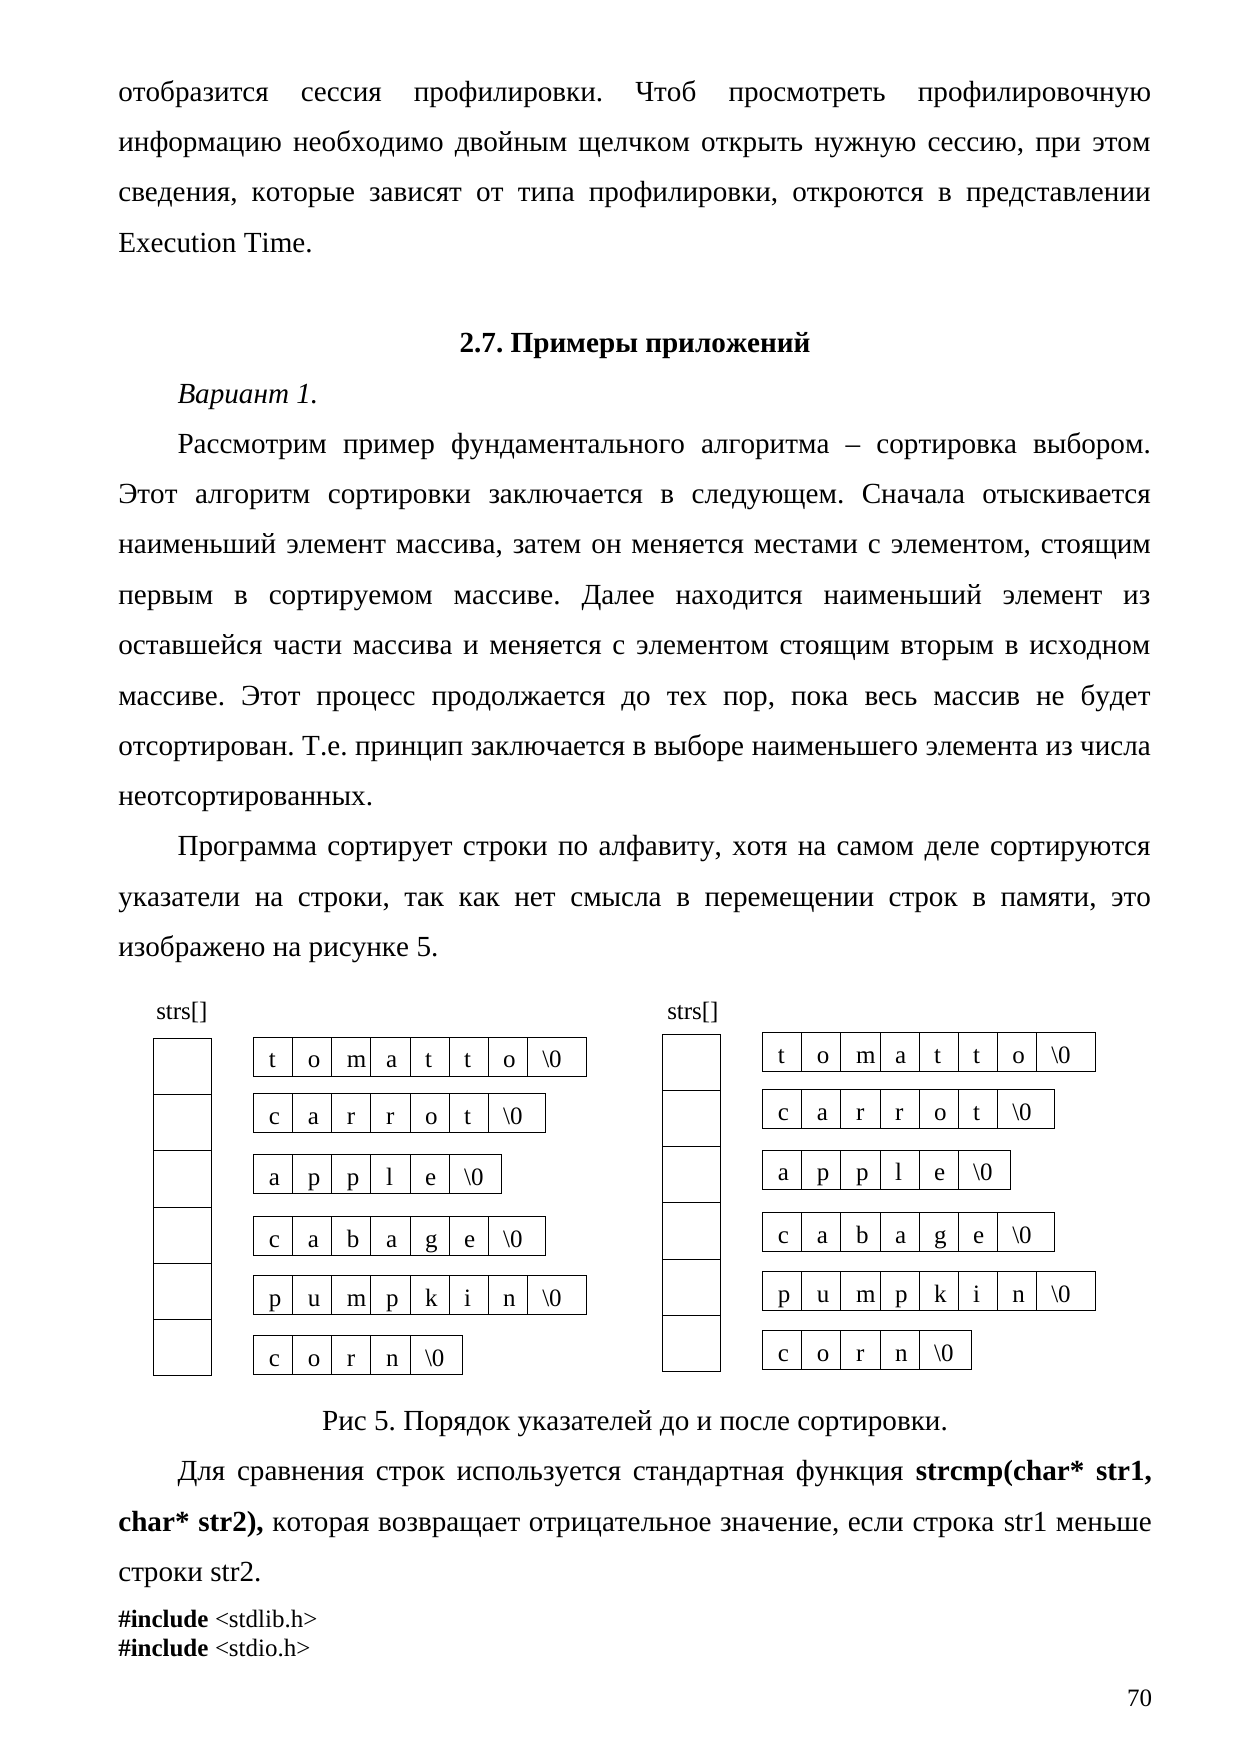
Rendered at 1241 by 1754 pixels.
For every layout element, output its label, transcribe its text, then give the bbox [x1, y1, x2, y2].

text Рассмотрим пример фундаментального алгоритма – сортировка выбором. Этот алгоритм сортировки заключается в следующем. Сначала отыскивается наименьший элемент массива, затем он меняется местами с элементом, стоящим первым в сортируемом массиве. Далее находится наименьший элемент из оставшейся части массива и меняется с элементом стоящим вторым в исходном массиве. Этот процесс продолжается до тех пор, пока весь массив не будет отсортирован. Т.е. принцип заключается в выборе наименьшего элемента из числа неотсортированных. [118, 426, 1152, 812]
text Для сравнения строк используется стандартная функция strcmp(char* str1, char* str2), которая возвращает отрицательное значение, если строка str1 меньше строки str2. [118, 1453, 1152, 1588]
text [118, 74, 1152, 258]
text Рис 5. Порядок указателей до и после сортировки. [118, 1403, 1152, 1437]
text #include <stdio.h> [118, 1633, 1152, 1662]
text #include <stdlib.h> [118, 1604, 1152, 1633]
subtitle 2.7. Примеры приложений [118, 325, 1152, 359]
text Вариант 1. [118, 376, 1152, 409]
text Программа сортирует строки по алфавиту, хотя на самом деле сортируются указатели на строки, так как нет смысла в перемещении строк в памяти, это изображено на рисунке 5. [118, 828, 1152, 963]
